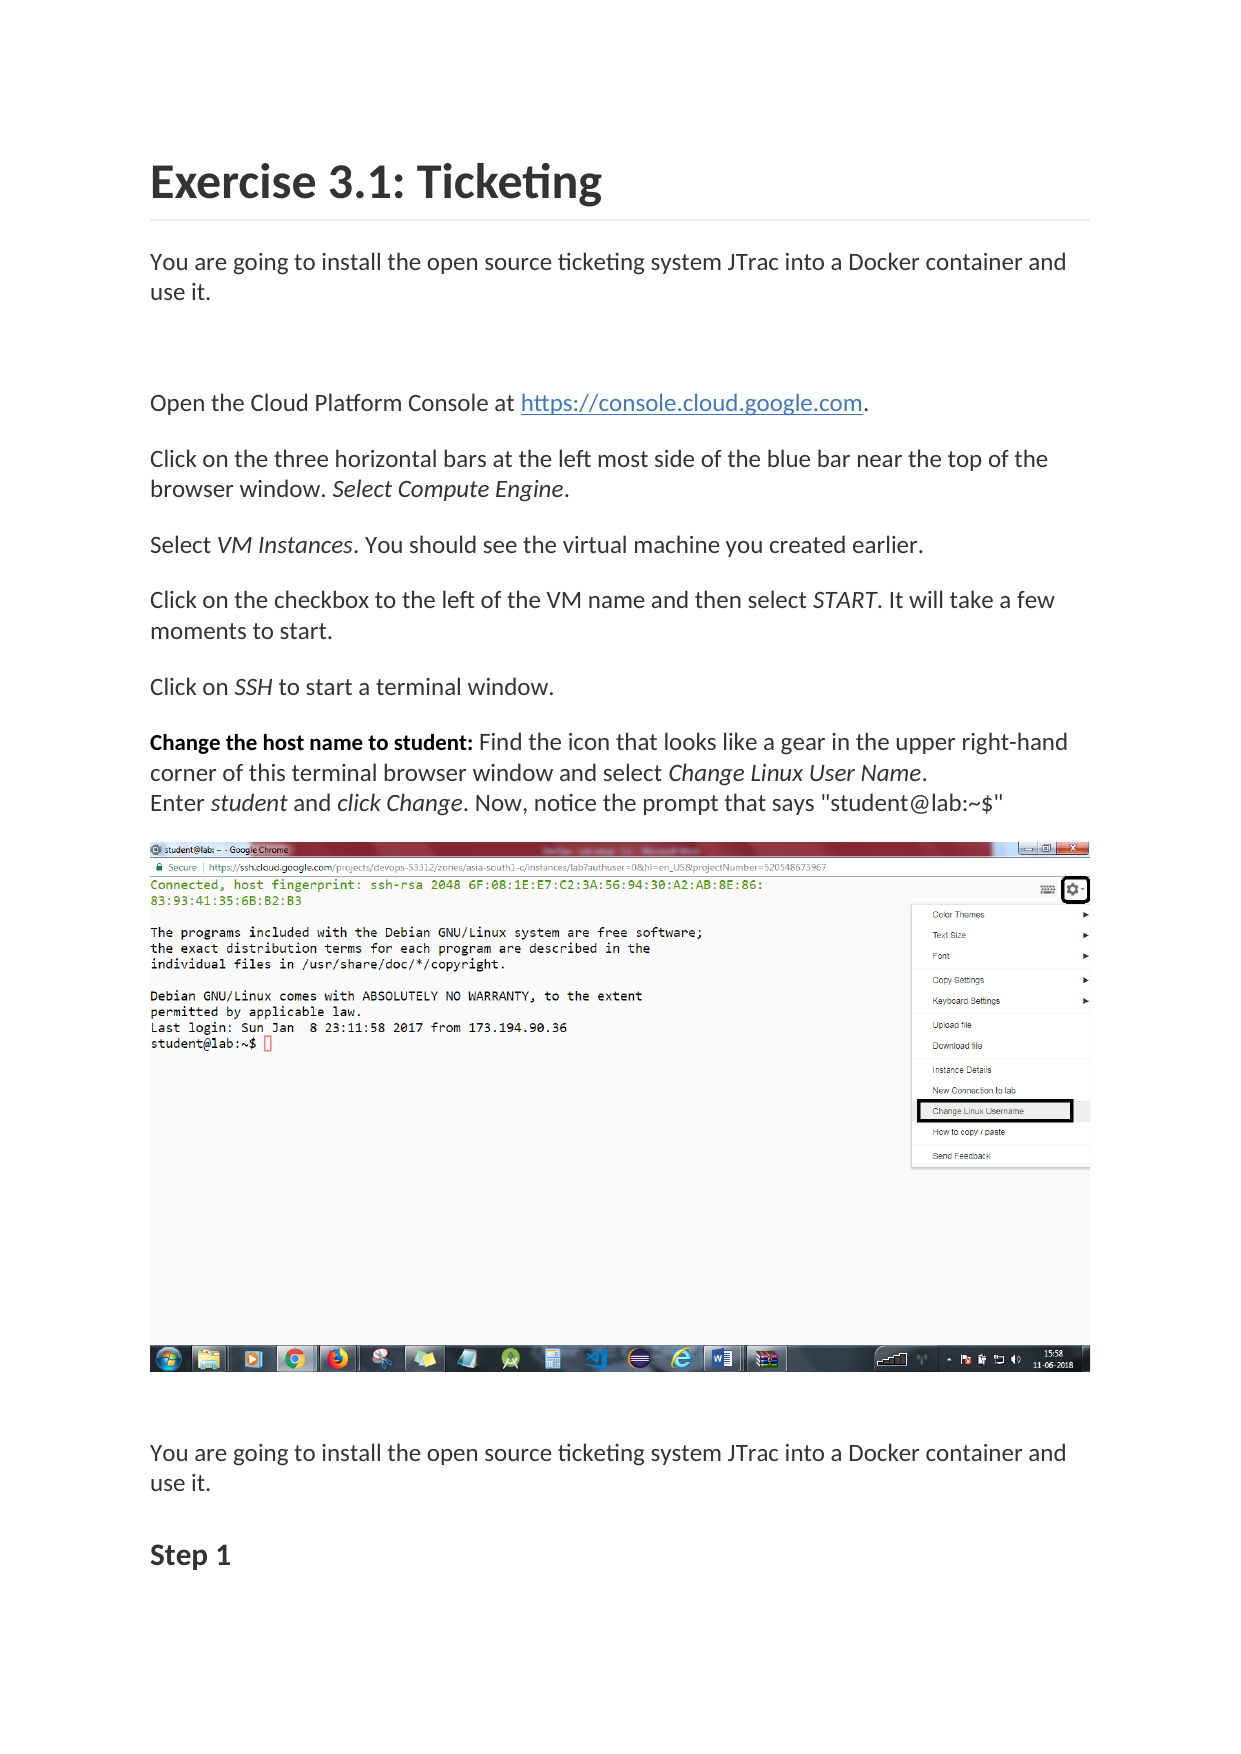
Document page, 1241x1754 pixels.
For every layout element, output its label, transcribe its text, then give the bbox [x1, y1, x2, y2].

text You are going to install the open source ticketing system JTrac into a Docker container and use it. [150, 1437, 1090, 1498]
text Step 1 [150, 1536, 1090, 1574]
text Click on SSH to start a terminal window. [150, 671, 1090, 701]
text Change the host name to student: Find the icon that looks like a gear in the upper right-hand corner of this terminal browser window and select Change Linux User Name. Enter student and click Change. Now, notice the prompt that says "student@lab:~$" [150, 726, 1090, 818]
text Exercise 3.1: Ticketing [150, 150, 1090, 219]
text You are going to install the open source ticketing system JTrac into a Docker container and use it. [150, 246, 1090, 307]
text Select VM Instances. You should see the virtual machine you created earlier. [150, 529, 1090, 559]
picture [150, 842, 1091, 1372]
text Open the Cloud Platform Console at https://console.cloud.google.com. [150, 387, 1090, 418]
text Click on the checkbox to the left of the VM name and then select START. It will take a few moments to start. [150, 584, 1090, 646]
text Click on the three horizontal bars at the left most side of the blue bar near the top of the browser window. Select Compute Engine. [150, 443, 1090, 504]
